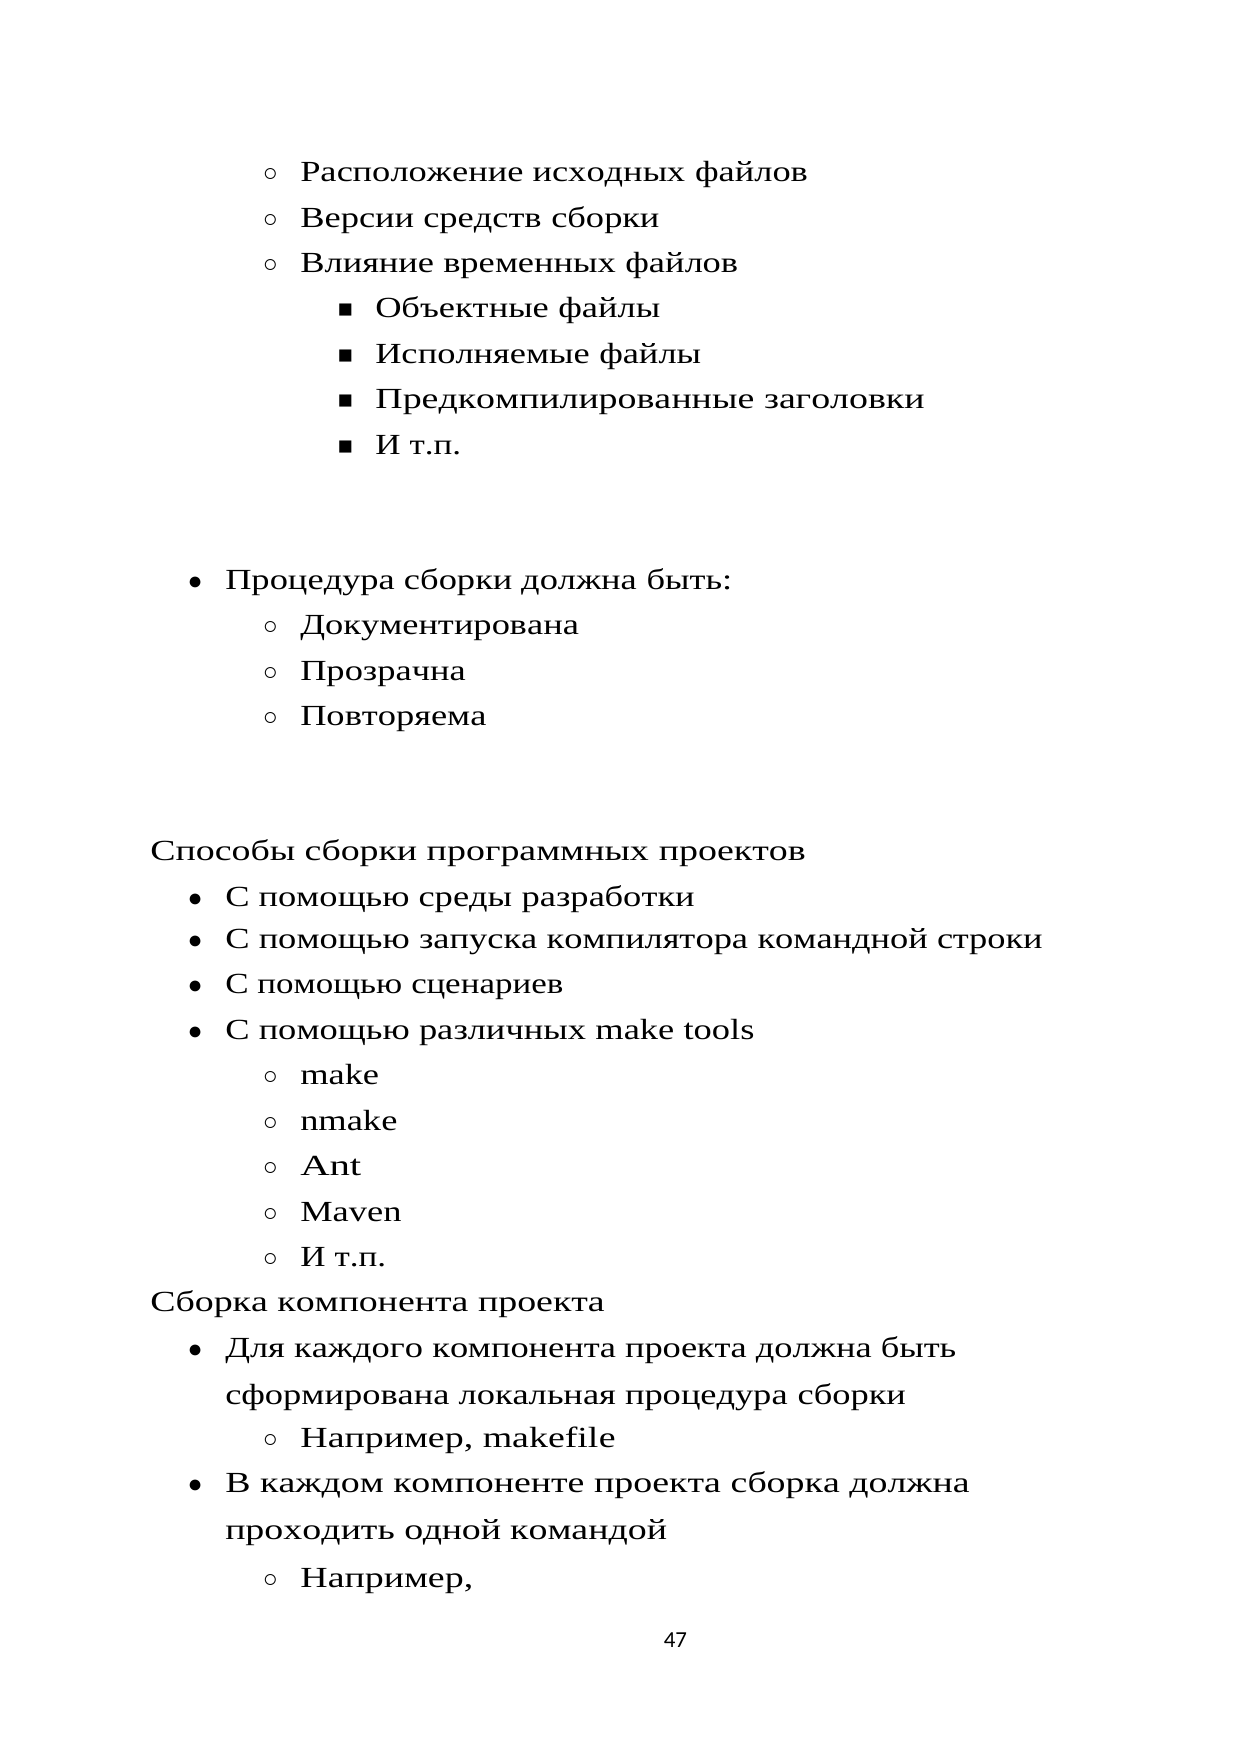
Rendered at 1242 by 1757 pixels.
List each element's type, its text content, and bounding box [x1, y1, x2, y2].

list С помощью запуска компилятора командной строки [187, 921, 1242, 954]
list Документирована [263, 607, 1242, 641]
list Объектные файлы [338, 291, 1242, 324]
list Maven [263, 1194, 1242, 1227]
list Расположение исходных файлов [263, 154, 1242, 188]
list Для каждого компонента проекта должна быть сформирована локальная процедура сборки [187, 1330, 975, 1411]
list И т.п. [263, 1239, 1242, 1273]
list Прозрачна [263, 653, 1242, 686]
list С помощью среды разработки [187, 879, 1242, 912]
list Влияние временных файлов [263, 245, 1242, 279]
list Процедура сборки должна быть: [187, 562, 1242, 596]
list С помощью сценариев [187, 966, 1242, 1000]
list С помощью различных make tools [187, 1012, 1242, 1045]
list Исполняемые файлы [338, 336, 1242, 369]
list Версии средств сборки [263, 200, 1242, 233]
text Способы сборки программных проектов [150, 833, 1242, 867]
list nmake [263, 1103, 1242, 1136]
text Сборка компонента проекта [150, 1284, 1242, 1318]
list В каждом компоненте проекта сборка должна проходить одной командой [187, 1465, 991, 1546]
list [150, 1560, 554, 1593]
list make [263, 1057, 1242, 1091]
list Предкомпилированные заголовки [338, 381, 1242, 415]
list Ant [263, 1148, 1242, 1182]
list И т.п. [338, 427, 1242, 460]
list Например, makefile [263, 1425, 1242, 1453]
list Повторяема [263, 698, 1242, 732]
